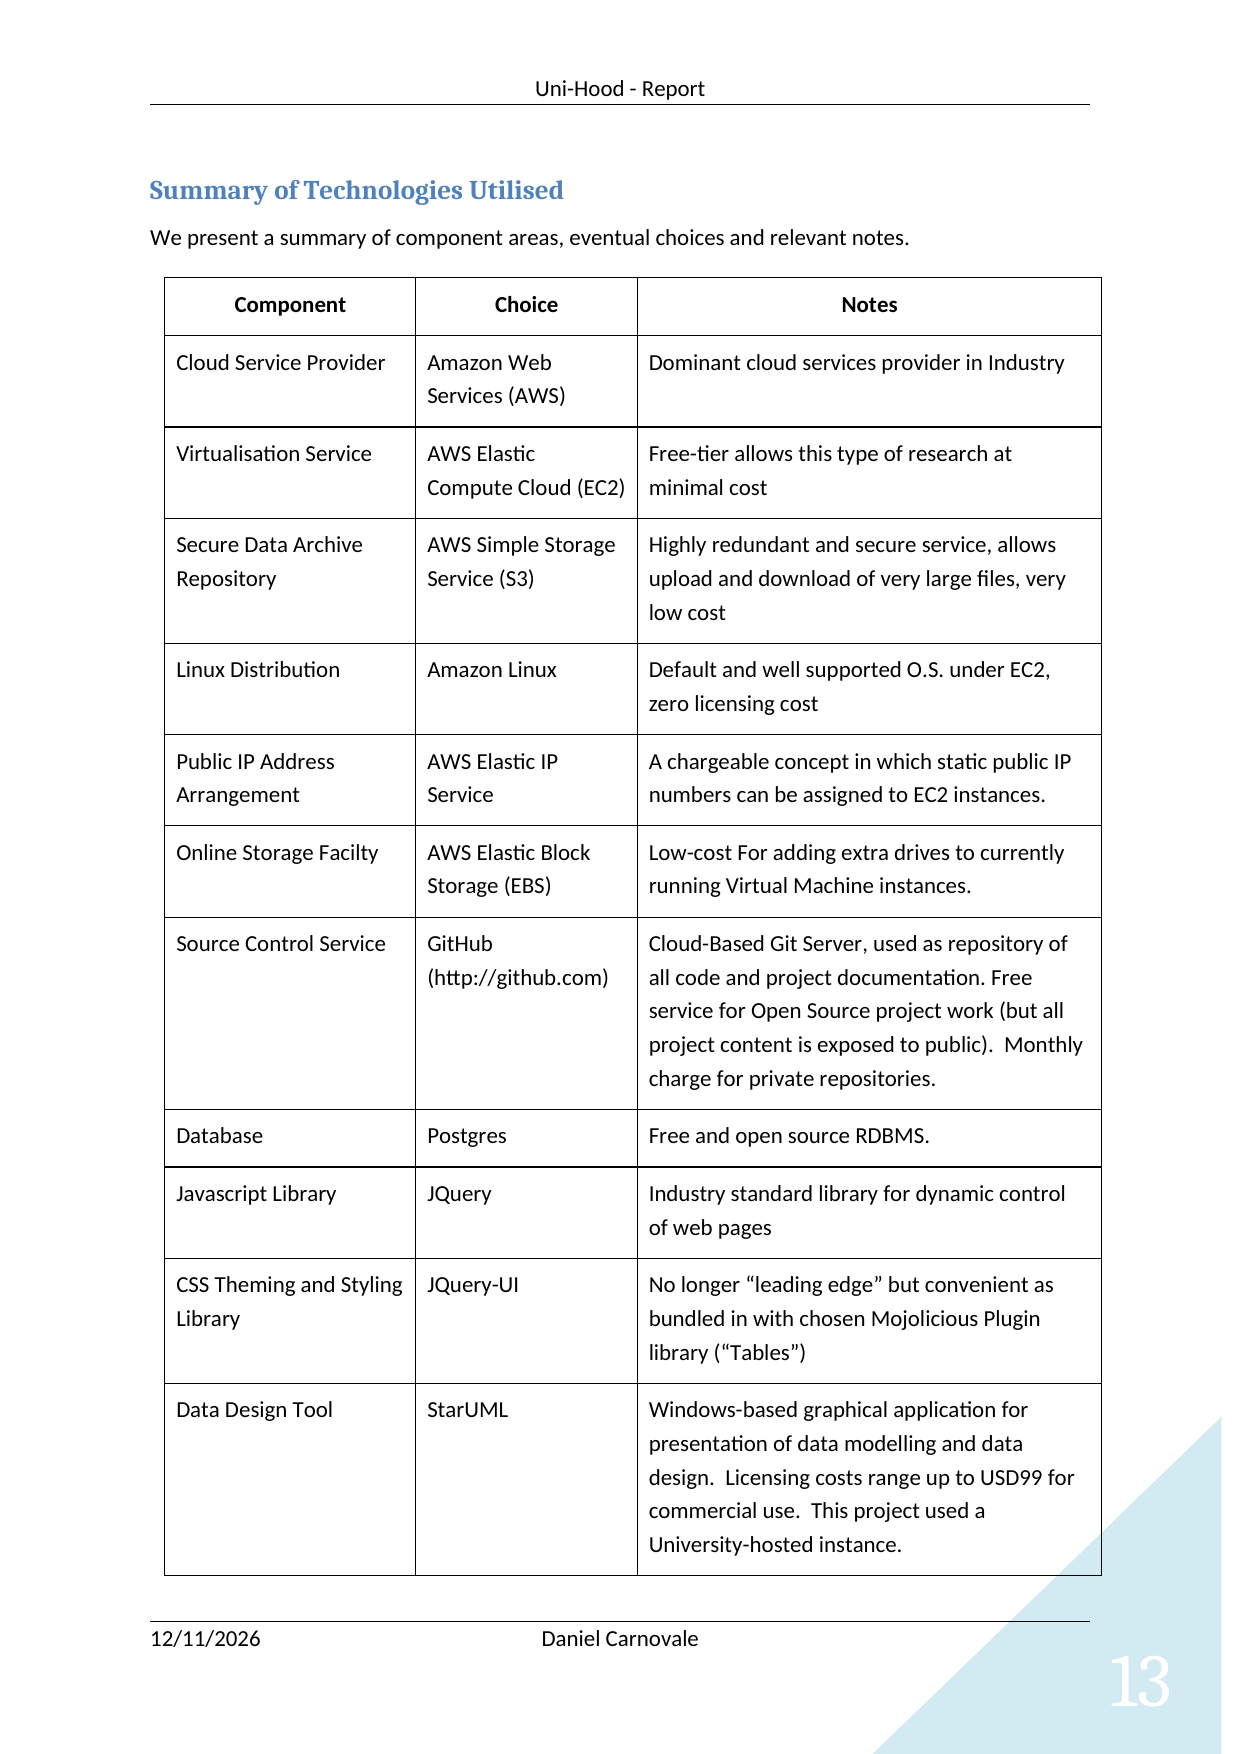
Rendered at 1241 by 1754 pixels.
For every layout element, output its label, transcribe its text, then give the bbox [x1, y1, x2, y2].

table_cell Cloud Service Provider [165, 336, 415, 426]
table_cell A chargeable concept in which static public IP numbers can be assigned to EC2 instances. [638, 735, 1101, 825]
table_cell Dominant cloud services provider in Industry [638, 336, 1101, 426]
table_cell Highly redundant and secure service, allows upload and download of very large files, very low cost [638, 519, 1101, 643]
table_cell Linux Distribution [165, 644, 415, 734]
table_cell Postgres [416, 1110, 637, 1166]
table_cell Low-cost For adding extra drives to currently running Virtual Machine instances. [638, 826, 1101, 917]
table_cell Database [165, 1110, 415, 1166]
table_cell Amazon Linux [416, 644, 637, 734]
table_cell Amazon Web Services (AWS) [416, 336, 637, 426]
table_cell StarUML [416, 1384, 637, 1575]
table_cell Virtualisation Service [165, 428, 415, 518]
table_cell Free and open source RDBMS. [638, 1110, 1101, 1166]
table_cell AWS Elastic Compute Cloud (EC2) [416, 428, 637, 518]
table_cell GitHub (http://github.com) [416, 918, 637, 1109]
table_cell Source Control Service [165, 918, 415, 1109]
table_cell Data Design Tool [165, 1384, 415, 1575]
table_cell Secure Data Archive Repository [165, 519, 415, 643]
table_header Component [165, 278, 415, 335]
table_cell Default and well supported O.S. under EC2, zero licensing cost [638, 644, 1101, 734]
table_cell Javascript Library [165, 1168, 415, 1258]
table_cell Windows-based graphical application for presentation of data modelling and data design. Licensing costs range up to USD99 for commercial use. This project used a University-hosted instance. [638, 1384, 1101, 1575]
table_cell Free-tier allows this type of research at minimal cost [638, 428, 1101, 518]
table_header Notes [638, 278, 1101, 335]
text We present a summary of component areas, eventual choices and relevant notes. [150, 223, 1090, 251]
subtitle Summary of Technologies Utilised [150, 175, 1090, 206]
table_cell AWS Elastic IP Service [416, 735, 637, 825]
table_cell JQuery-UI [416, 1259, 637, 1383]
table_cell AWS Simple Storage Service (S3) [416, 519, 637, 643]
table_cell Cloud-Based Git Server, used as repository of all code and project documentation. Free service for Open Source project work (but all project content is exposed to public). Monthly charge for private repositories. [638, 918, 1101, 1109]
table_cell No longer “leading edge” but convenient as bundled in with chosen Mojolicious Plugin library (“Tables”) [638, 1259, 1101, 1383]
table_cell CSS Theming and Styling Library [165, 1259, 415, 1383]
table_cell Public IP Address Arrangement [165, 735, 415, 825]
table_cell Industry standard library for dynamic control of web pages [638, 1168, 1101, 1258]
table_cell Online Storage Facilty [165, 826, 415, 917]
table_cell AWS Elastic Block Storage (EBS) [416, 826, 637, 917]
table_cell JQuery [416, 1168, 637, 1258]
table_header Choice [416, 278, 637, 335]
